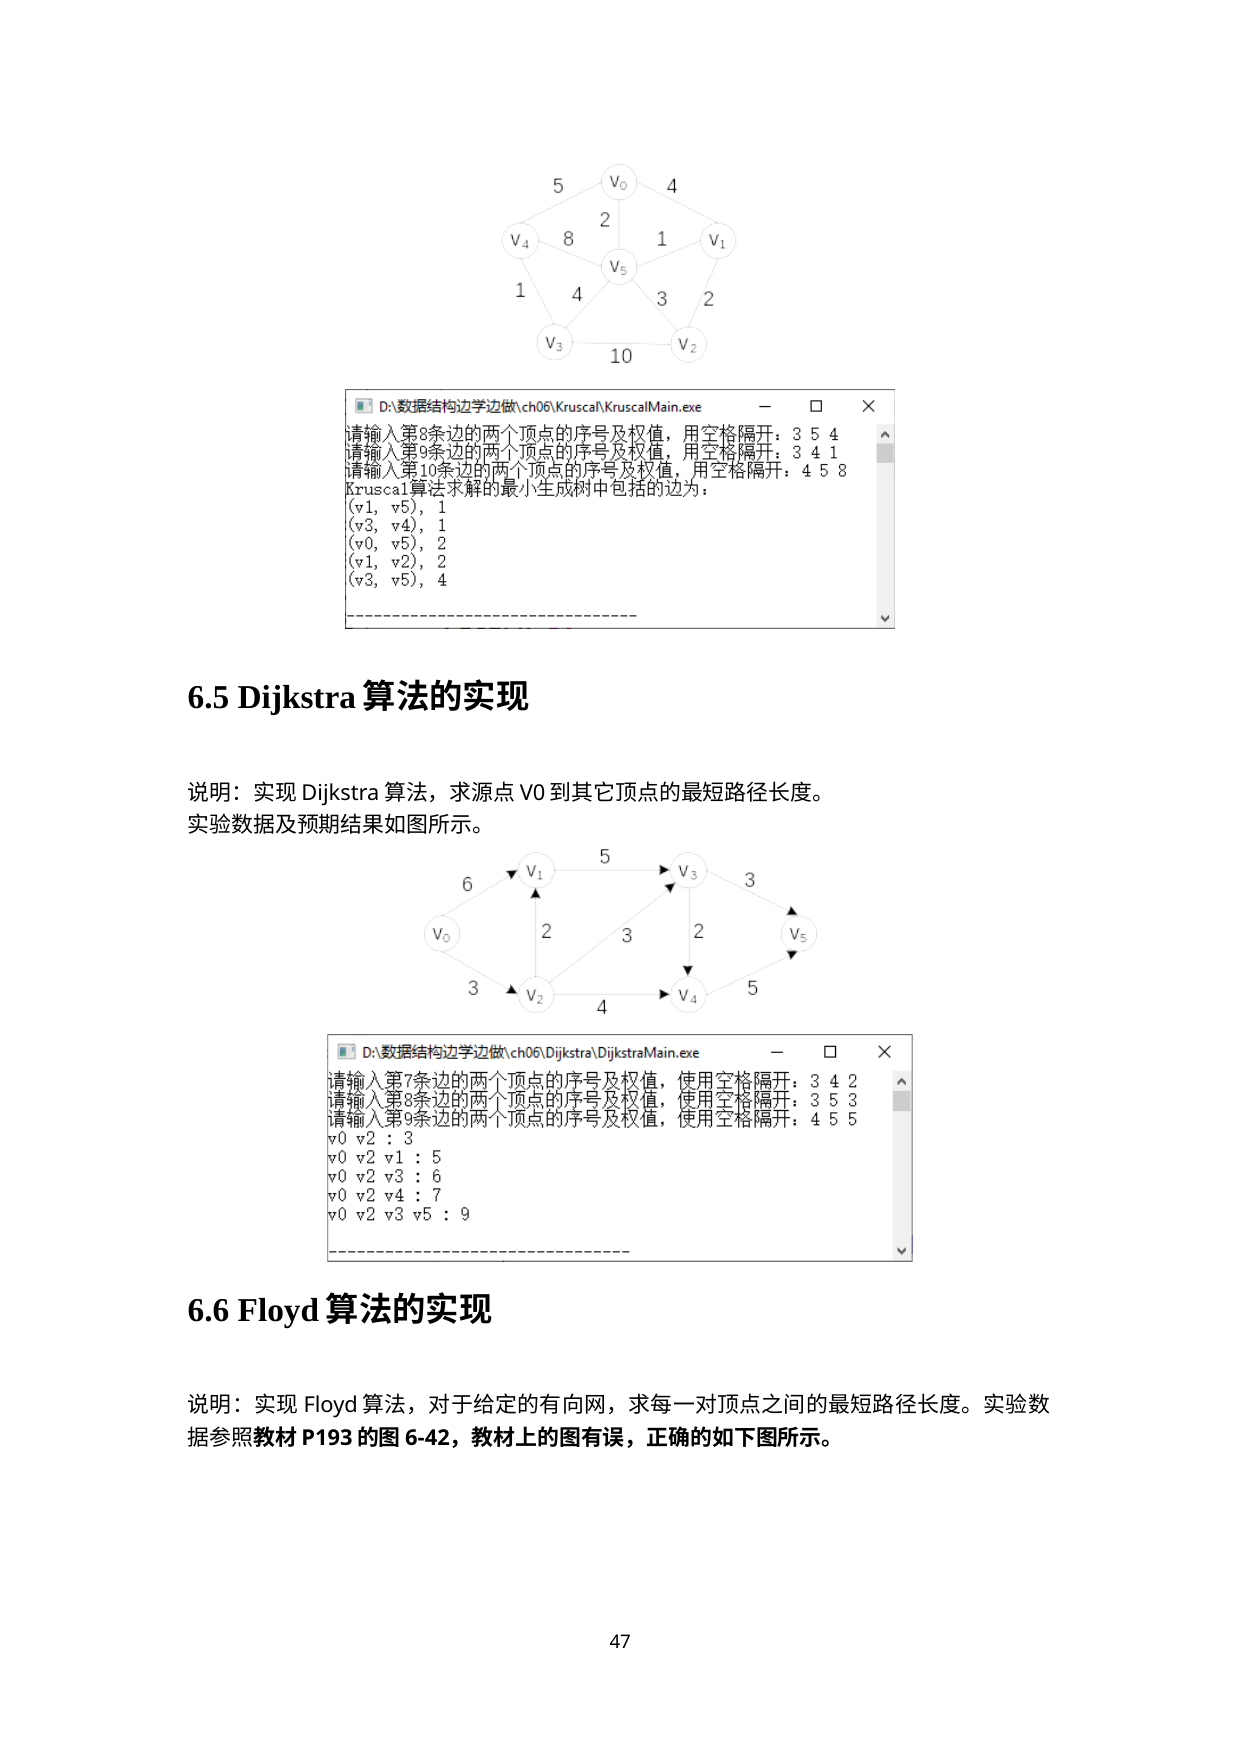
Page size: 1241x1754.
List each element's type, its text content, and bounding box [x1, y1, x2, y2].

subtitle 6.5 Dijkstra算法的实现 [187, 662, 1053, 727]
text 说明：实现Dijkstra算法，求源点V0到其它顶点的最短路径长度。 [187, 774, 1053, 807]
text 说明：实现Floyd算法，对于给定的有向网，求每一对顶点之间的最短路径长度。实验数据参照教材P193的图6-42，教材上的图有误，正确的如下图所示。 [187, 1387, 1053, 1452]
picture [327, 1034, 913, 1262]
subtitle 6.6 Floyd算法的实现 [187, 1274, 1053, 1339]
picture [345, 389, 895, 629]
text 实验数据及预期结果如图所示。 [187, 807, 1053, 839]
